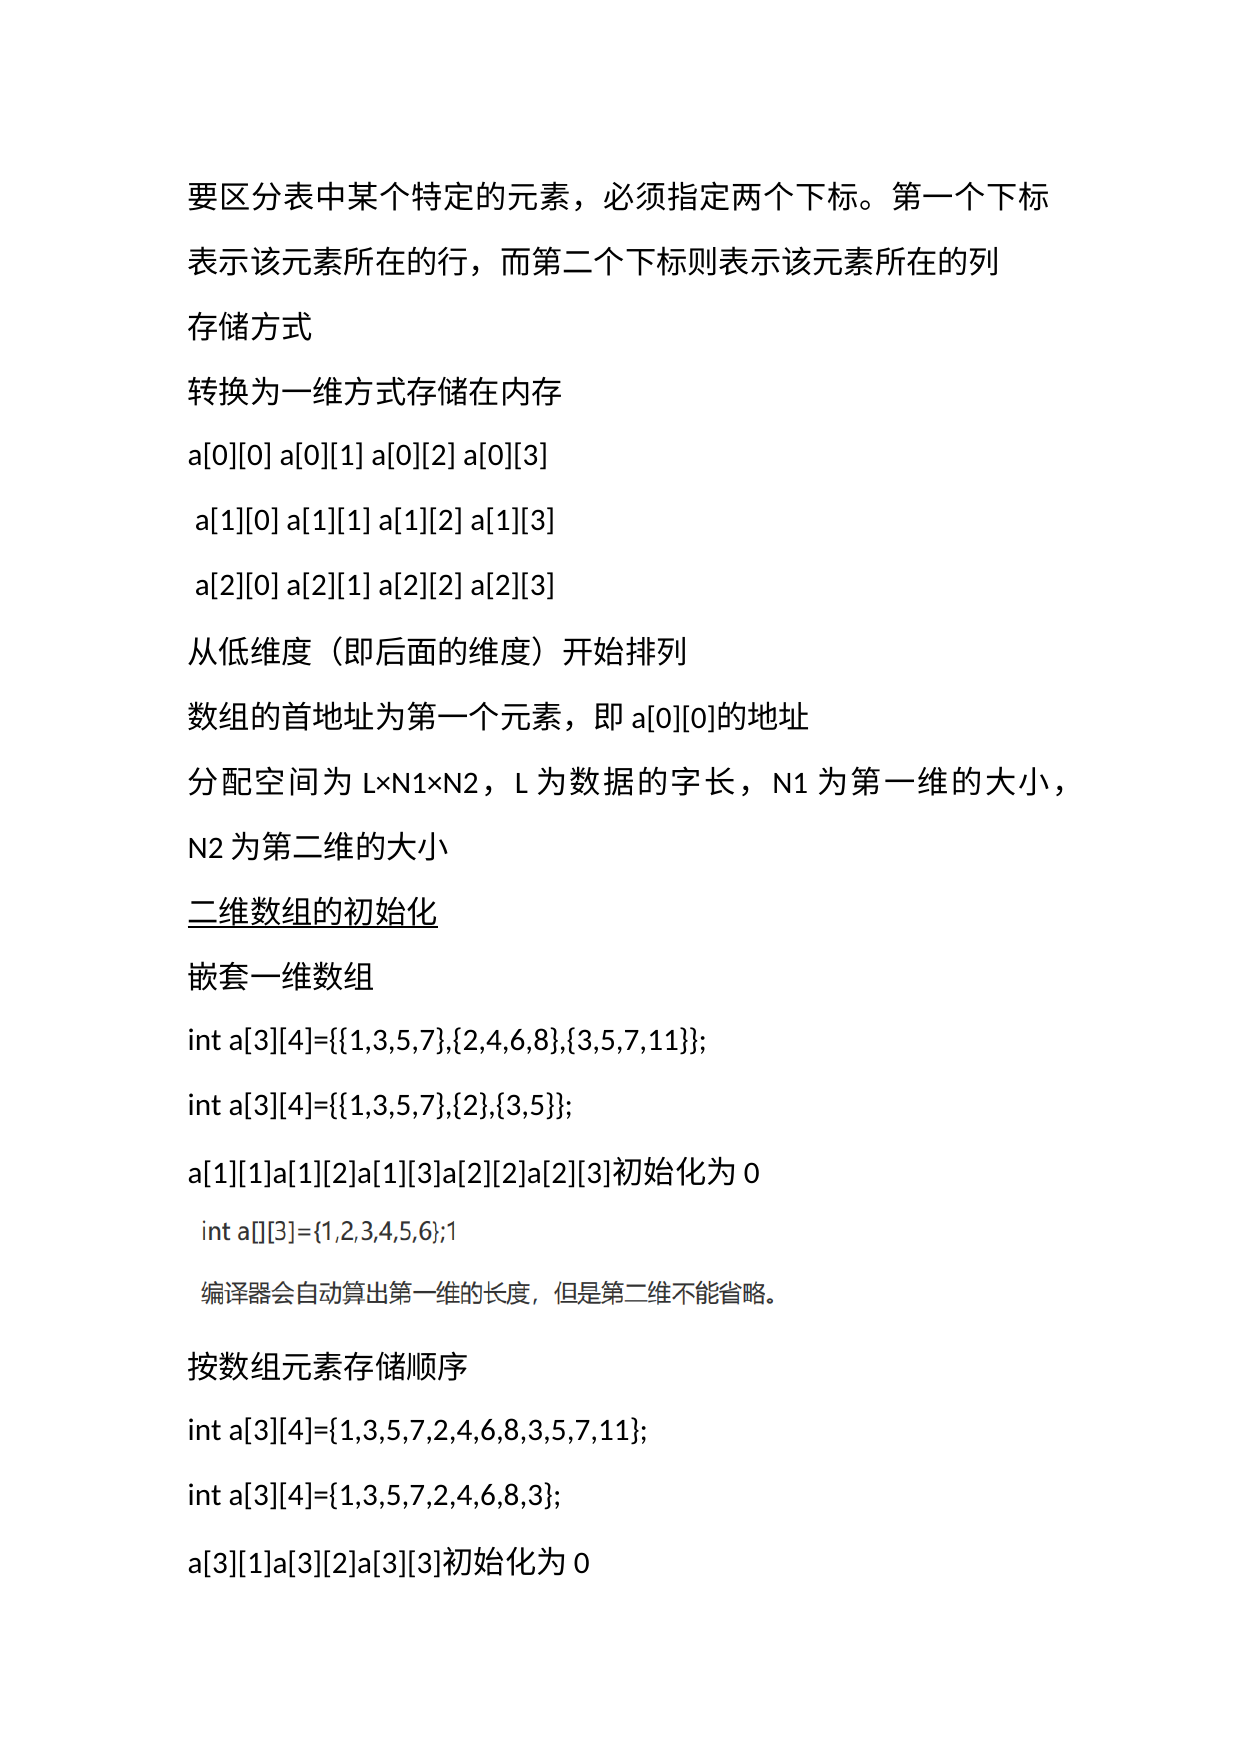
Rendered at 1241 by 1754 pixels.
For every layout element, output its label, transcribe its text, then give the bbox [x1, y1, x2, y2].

text 按数组元素存储顺序 [187, 1332, 1053, 1397]
text int a[3][4]={1,3,5,7,2,4,6,8,3}; [187, 1462, 1053, 1527]
text a[1][1]a[1][2]a[1][3]a[2][2]a[2][3]初始化为0 [187, 1137, 1053, 1202]
text a[1][0] a[1][1] a[1][2] a[1][3] [187, 487, 1053, 552]
picture [187, 1202, 782, 1331]
text 数组的首地址为第一个元素，即a[0][0]的地址 [187, 682, 1053, 747]
text a[2][0] a[2][1] a[2][2] a[2][3] [187, 552, 1053, 617]
text 存储方式 [187, 292, 1053, 357]
text int a[3][4]={1,3,5,7,2,4,6,8,3,5,7,11}; [187, 1397, 1053, 1462]
text 转换为一维方式存储在内存 [187, 357, 1053, 422]
text int a[3][4]={{1,3,5,7},{2},{3,5}}; [187, 1072, 1053, 1137]
text 嵌套一维数组 [187, 942, 1053, 1007]
text int a[3][4]={{1,3,5,7},{2,4,6,8},{3,5,7,11}}; [187, 1007, 1053, 1072]
text 分配空间为L×N1×N2，L为数据的字长，N1为第一维的大小，N2为第二维的大小 [187, 747, 1053, 877]
text 要区分表中某个特定的元素，必须指定两个下标。第一个下标表示该元素所在的行，而第二个下标则表示该元素所在的列 [187, 162, 1053, 292]
text 二维数组的初始化 [187, 877, 1053, 942]
text a[3][1]a[3][2]a[3][3]初始化为0 [187, 1527, 1053, 1592]
text a[0][0] a[0][1] a[0][2] a[0][3] [187, 422, 1053, 487]
text 从低维度（即后面的维度）开始排列 [187, 617, 1053, 682]
